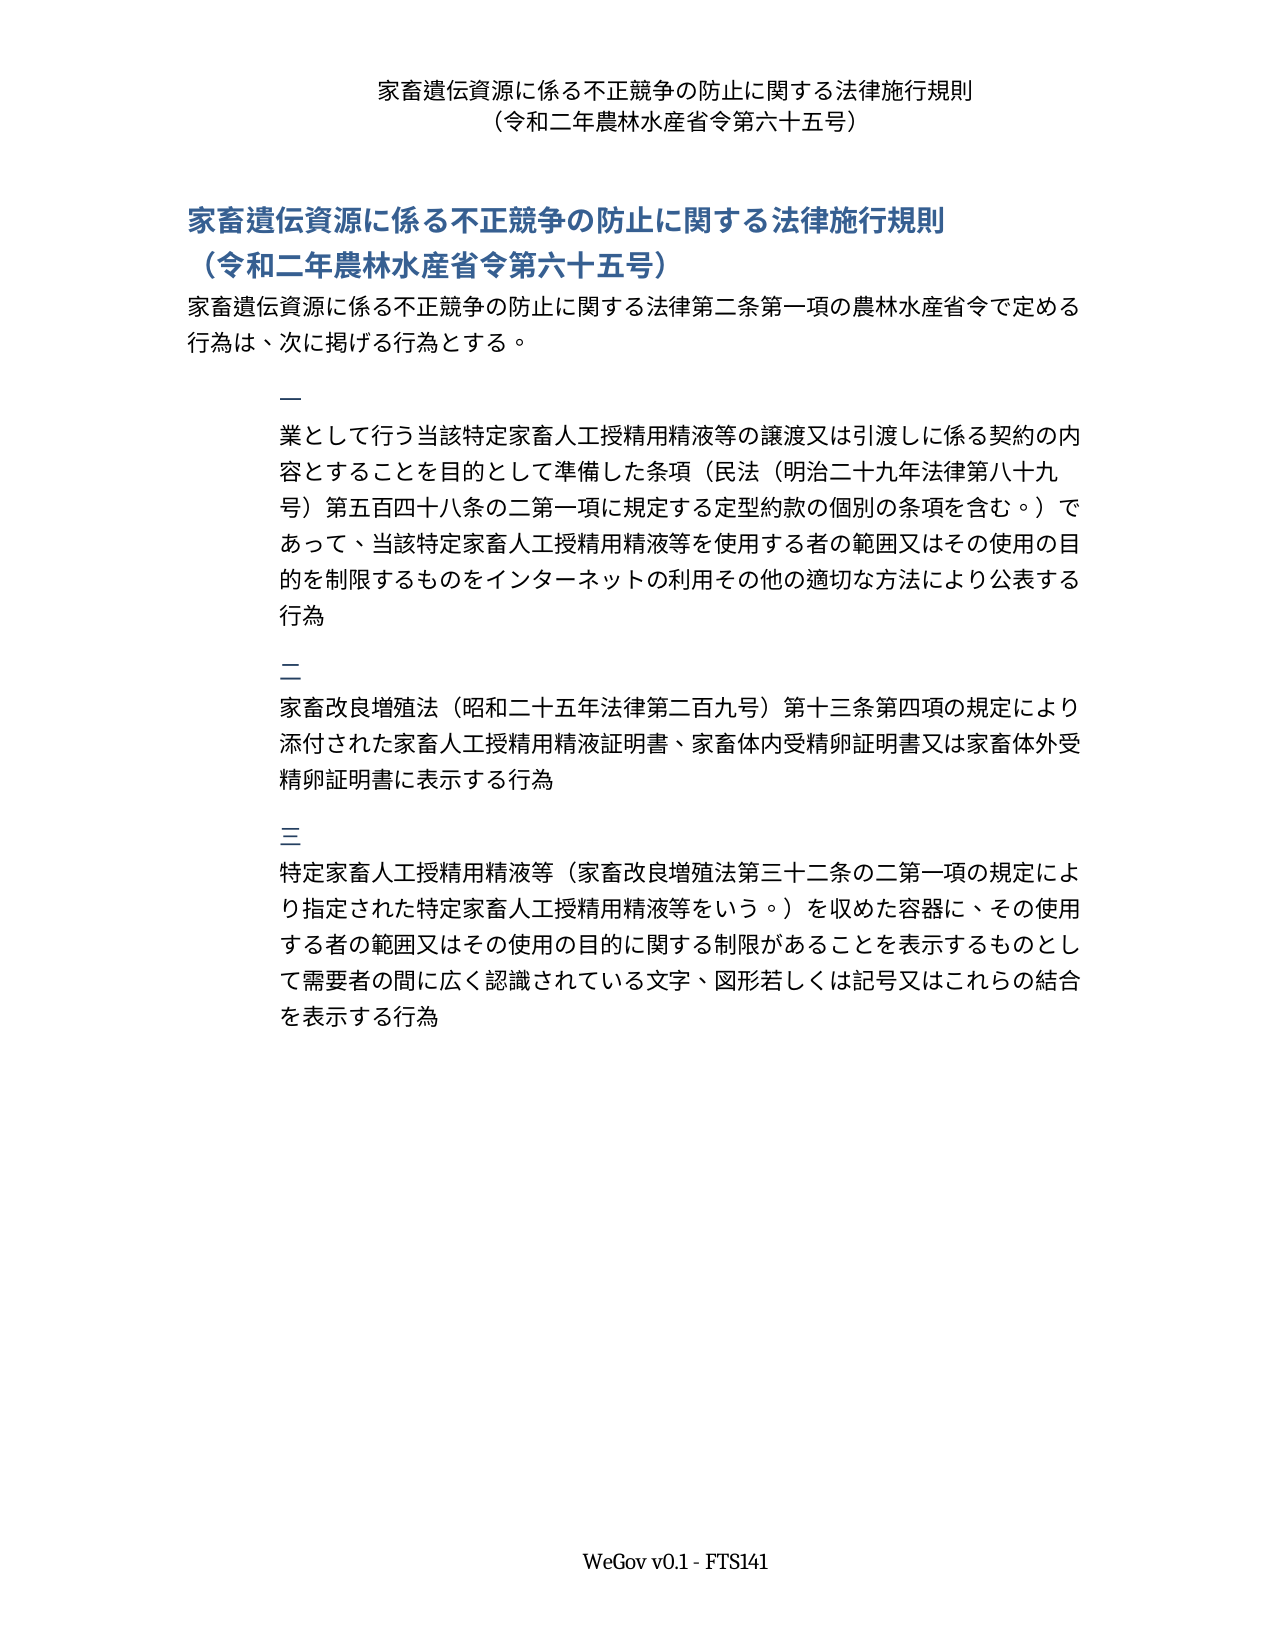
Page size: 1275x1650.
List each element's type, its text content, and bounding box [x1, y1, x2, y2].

text 業として行う当該特定家畜人工授精用精液等の譲渡又は引渡しに係る契約の内容とすることを目的として準備した条項（民法（明治二十九年法律第八十九号）第五百四十八条の二第一項に規定する定型約款の個別の条項を含む。）であって、当該特定家畜人工授精用精液等を使用する者の範囲又はその使用の目的を制限するものをインターネットの利用その他の適切な方法により公表する行為 [279, 420, 1087, 631]
subtitle 三 [279, 821, 1087, 852]
text 家畜遺伝資源に係る不正競争の防止に関する法律第二条第一項の農林水産省令で定める行為は、次に掲げる行為とする。 [187, 291, 1087, 358]
subtitle 一 [279, 384, 1087, 415]
subtitle 家畜遺伝資源に係る不正競争の防止に関する法律施行規則 （令和二年農林水産省令第六十五号） [187, 200, 1087, 285]
text 特定家畜人工授精用精液等（家畜改良増殖法第三十二条の二第一項の規定により指定された特定家畜人工授精用精液等をいう。）を収めた容器に、その使用する者の範囲又はその使用の目的に関する制限があることを表示するものとして需要者の間に広く認識されている文字、図形若しくは記号又はこれらの結合を表示する行為 [279, 857, 1087, 1032]
subtitle 二 [279, 656, 1087, 688]
text 家畜改良増殖法（昭和二十五年法律第二百九号）第十三条第四項の規定により添付された家畜人工授精用精液証明書、家畜体内受精卵証明書又は家畜体外受精卵証明書に表示する行為 [279, 692, 1087, 795]
